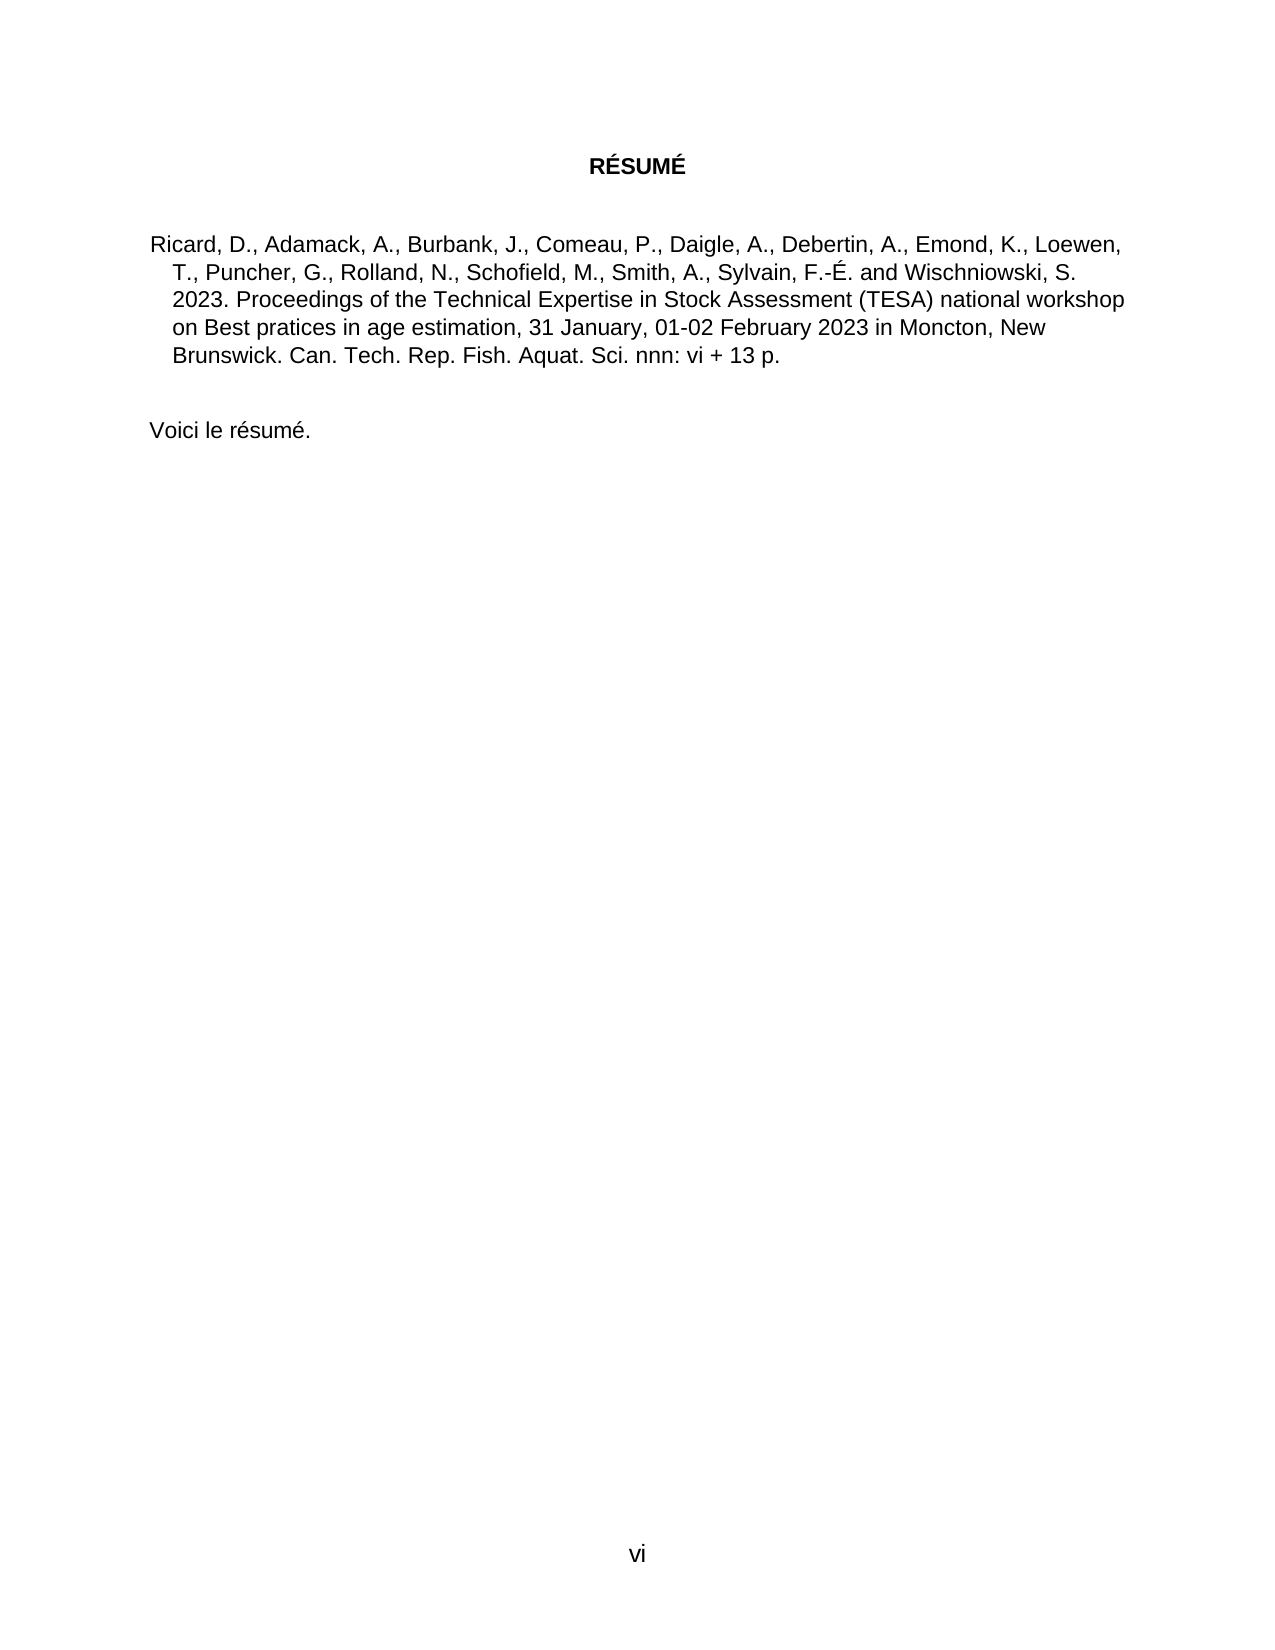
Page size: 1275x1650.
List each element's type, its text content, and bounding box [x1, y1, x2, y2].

text Ricard, D., Adamack, A., Burbank, J., Comeau, P., Daigle, A., Debertin, A., Emond, K., Loewen, T., Puncher, G., Rolland, N., Schofield, M., Smith, A., Sylvain, F.-É. and Wischniowski, S. 2023. Proceedings of the Technical Expertise in Stock Assessment (TESA) national workshop on Best pratices in age estimation, 31 January, 01-02 February 2023 in Moncton, New Brunswick. Can. Tech. Rep. Fish. Aquat. Sci. nnn: vi + 13 p. [150, 231, 1131, 368]
text Voici le résumé. [149, 417, 1142, 443]
subtitle RÉSUMÉ [193, 153, 1082, 180]
